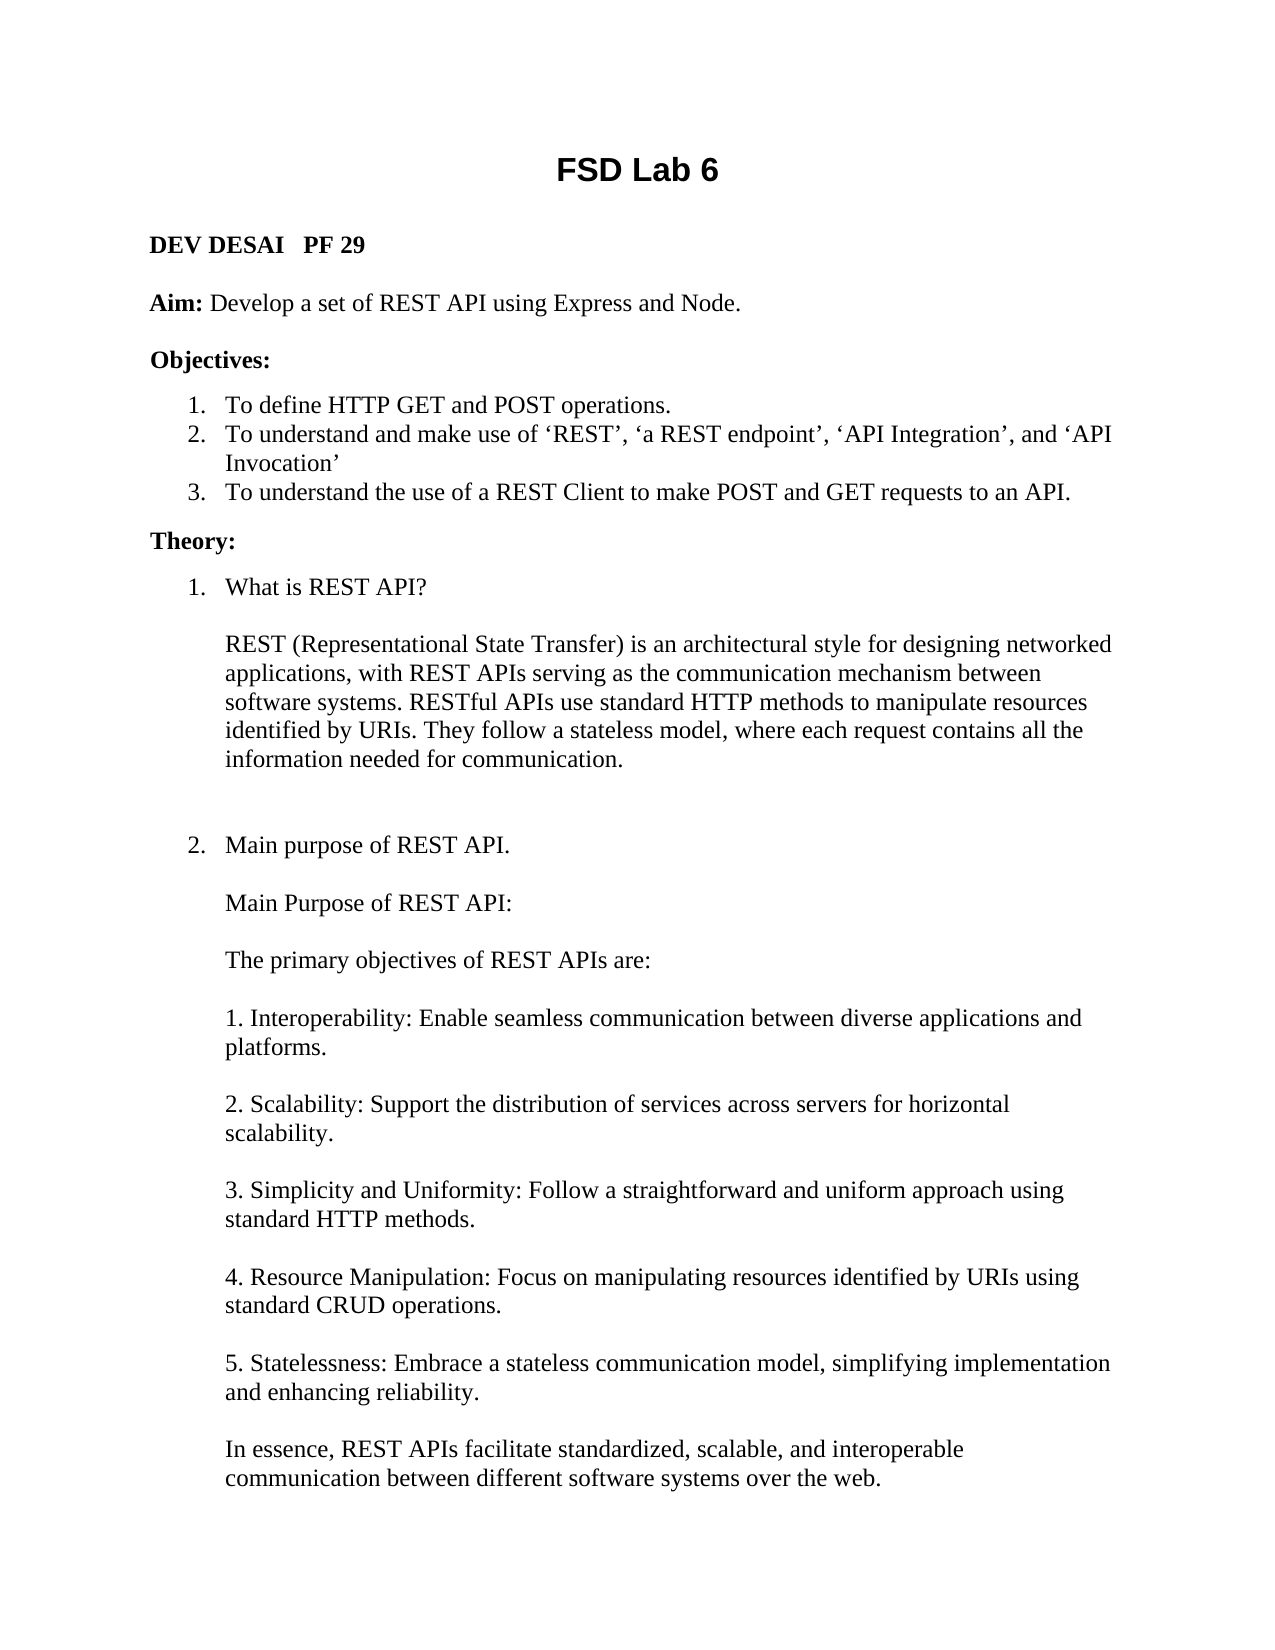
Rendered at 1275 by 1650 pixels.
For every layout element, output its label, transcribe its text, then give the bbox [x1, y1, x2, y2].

list To understand the use of a REST Client to make POST and GET requests to an API. [187, 477, 1125, 506]
text FSD Lab 6 [150, 150, 1125, 188]
text Aim: Develop a set of REST API using Express and Node. [149, 288, 1125, 316]
text 4. Resource Manipulation: Focus on manipulating resources identified by URIs using standard CRUD operations. [225, 1262, 1125, 1319]
text 2. Scalability: Support the distribution of services across servers for horizontal scalability. [225, 1089, 1125, 1147]
list To understand and make use of ‘REST’, ‘a REST endpoint’, ‘API Integration’, and ‘API Invocation’ [187, 419, 1125, 477]
text 5. Statelessness: Embrace a stateless communication model, simplifying implementation and enhancing reliability. [225, 1348, 1125, 1406]
text DEV DESAI PF 29 [149, 230, 1125, 259]
text Theory: [150, 526, 1125, 555]
list Main purpose of REST API. [187, 831, 1125, 859]
text REST (Representational State Transfer) is an architectural style for designing networked applications, with REST APIs serving as the communication mechanism between software systems. RESTful APIs use standard HTTP methods to manipulate resources identified by URIs. They follow a stateless model, where each request contains all the information needed for communication. [225, 629, 1125, 773]
text 1. Interoperability: Enable seamless communication between diverse applications and platforms. [225, 1003, 1125, 1061]
list What is REST API? [187, 572, 1125, 601]
text 3. Simplicity and Uniformity: Follow a straightforward and uniform approach using standard HTTP methods. [225, 1176, 1125, 1233]
text Objectives: [150, 345, 1125, 374]
list To define HTTP GET and POST operations. [187, 391, 1125, 419]
text Main Purpose of REST API: [225, 888, 1125, 917]
text The primary objectives of REST APIs are: [225, 946, 1125, 974]
text In essence, REST APIs facilitate standardized, scalable, and interoperable communication between different software systems over the web. [225, 1434, 1125, 1492]
